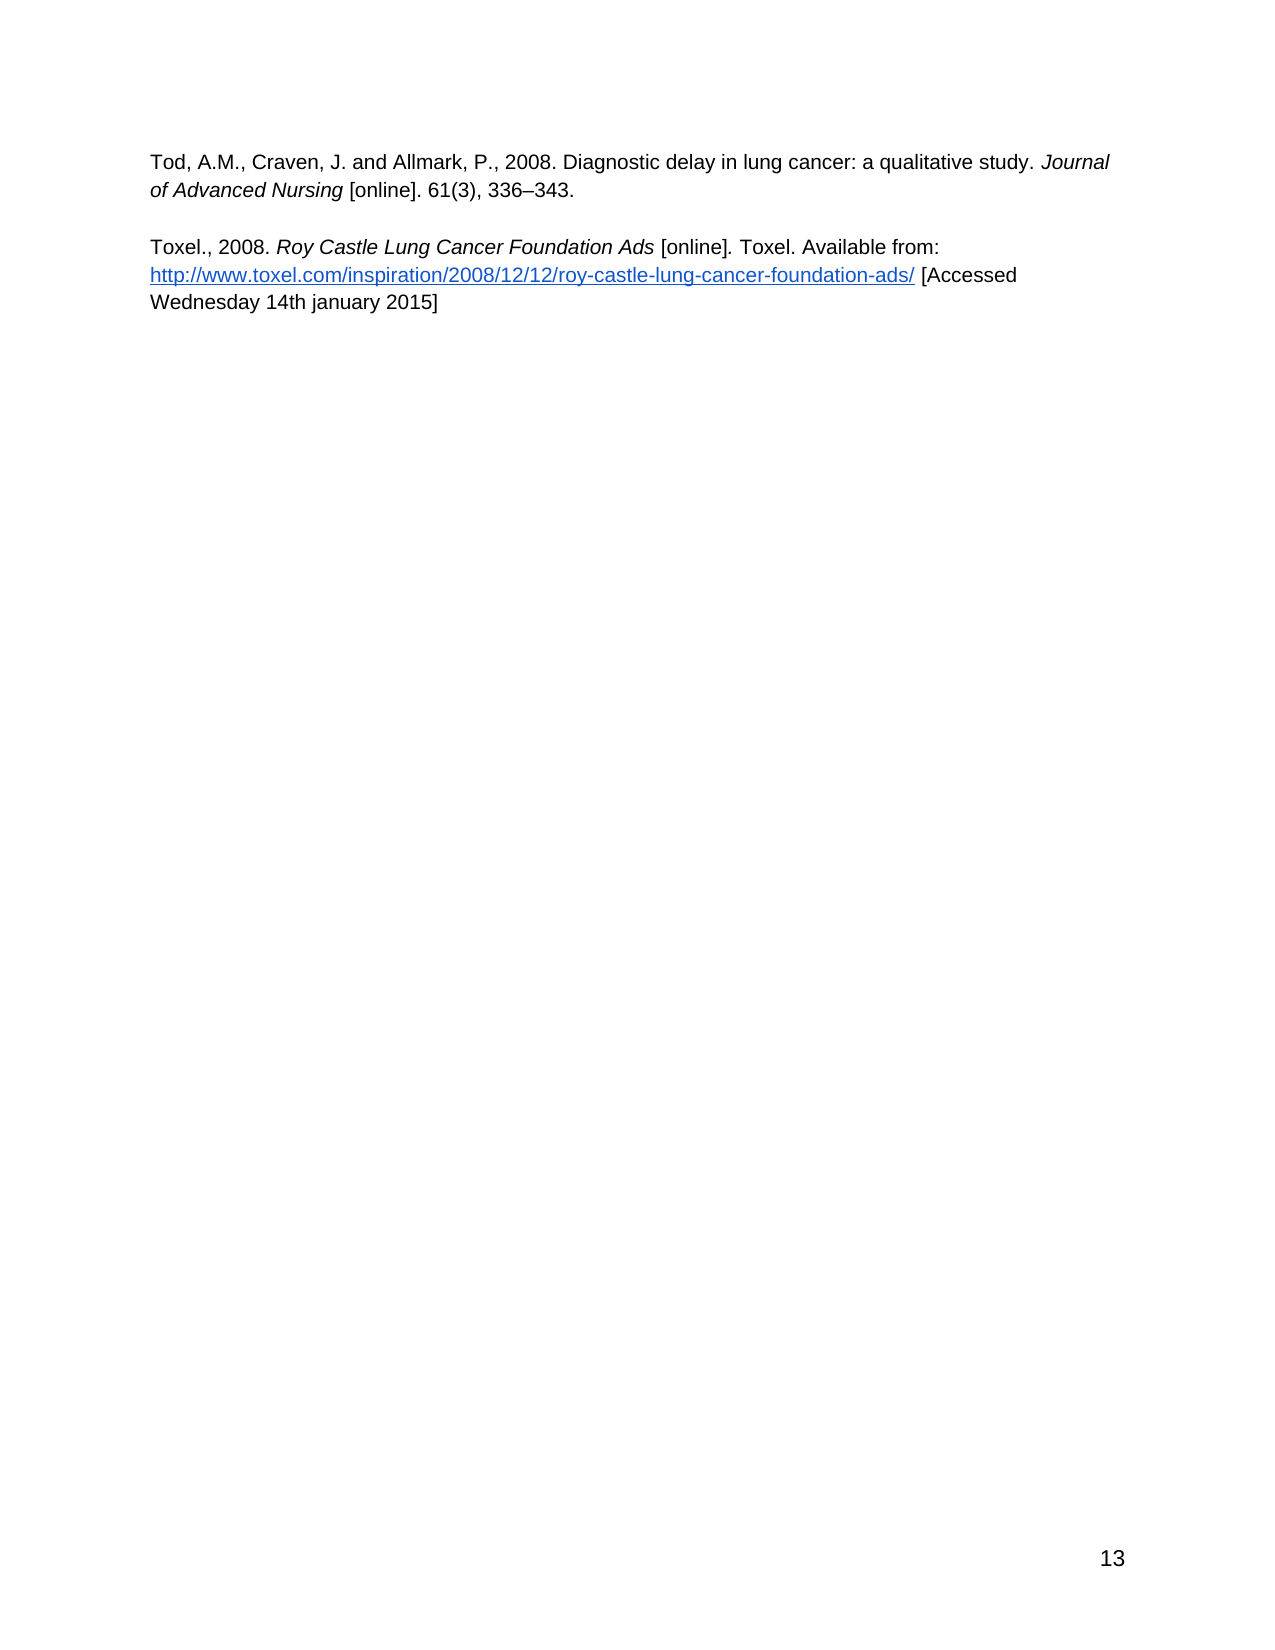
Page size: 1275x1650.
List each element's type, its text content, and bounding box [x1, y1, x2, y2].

text Tod, A.M., Craven, J. and Allmark, P., 2008. Diagnostic delay in lung cancer: a qualitative study. Journal of Advanced Nursing [online]. 61(3), 336–343. [150, 150, 1125, 201]
text http://www.toxel.com/inspiration/2008/12/12/roy-castle-lung-cancer-foundation-ads/ [Accessed Wednesday 14th january 2015] [150, 263, 1125, 314]
text Toxel., 2008. Roy Castle Lung Cancer Foundation Ads [online]. Toxel. Available from: [150, 235, 1125, 259]
